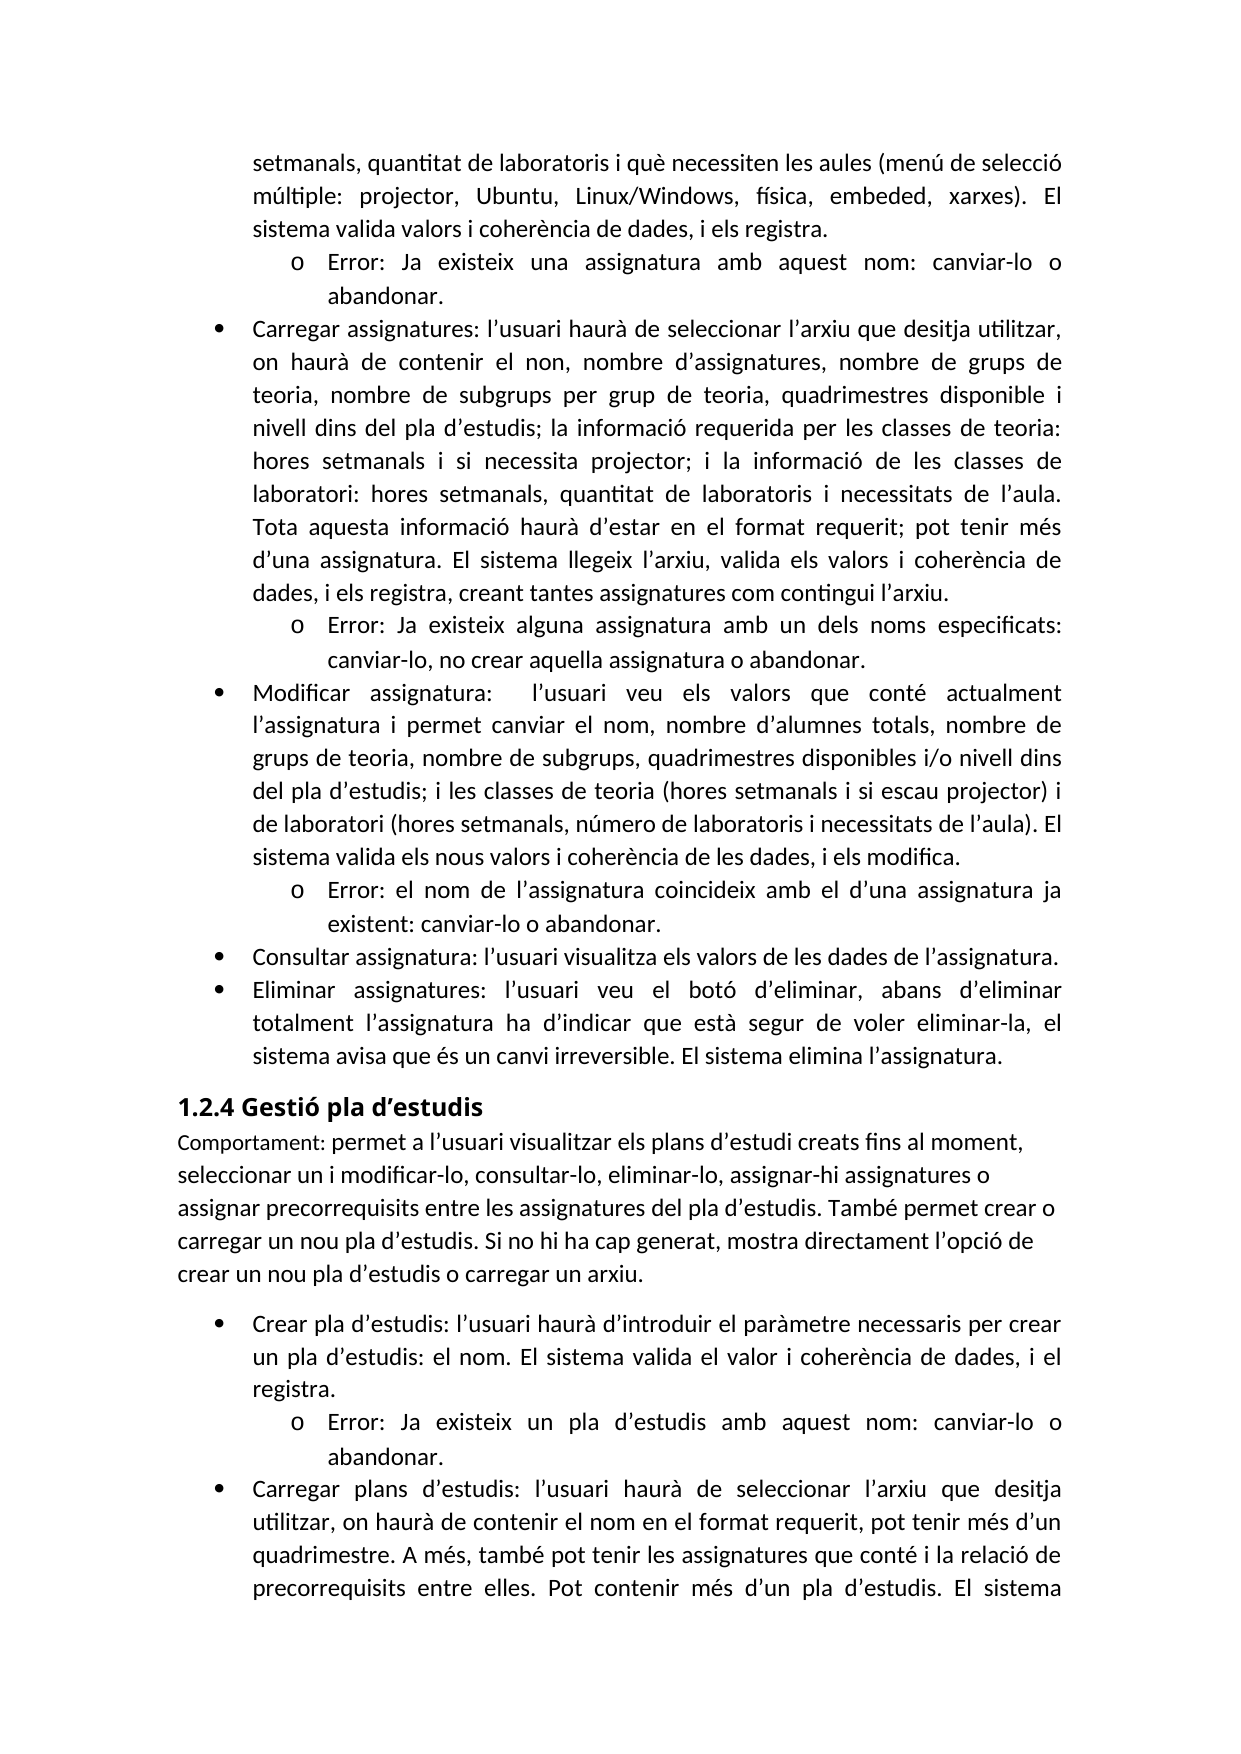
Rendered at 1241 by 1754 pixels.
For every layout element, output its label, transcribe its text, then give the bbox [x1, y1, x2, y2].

subtitle 1.2.4 Gestió pla d’estudis [177, 1090, 1063, 1124]
list Carregar assignatures: l’usuari haurà de seleccionar l’arxiu que desitja utilitzar, on haurà de contenir el non, nombre d’assignatures, nombre de grups de teoria, nombre de subgrups per grup de teoria, quadrimestres disponible i nivell dins del pla d’estudis; la informació requerida per les classes de teoria: hores setmanals i si necessita projector; i la informació de les classes de laboratori: hores setmanals, quantitat de laboratoris i necessitats de l’aula. Tota aquesta informació haurà d’estar en el format requerit; pot tenir més d’una assignatura. El sistema llegeix l’arxiu, valida els valors i coherència de dades, i els registra, creant tantes assignatures com contingui l’arxiu. [215, 313, 1063, 607]
list Error: el nom de l’assignatura coincideix amb el d’una assignatura ja existent: canviar-lo o abandonar. [290, 874, 1063, 939]
list Consultar assignatura: l’usuari visualitza els valors de les dades de l’assignatura. [215, 941, 1063, 972]
list Error: Ja existeix una assignatura amb aquest nom: canviar-lo o abandonar. [290, 246, 1063, 311]
list Crear pla d’estudis: l’usuari haurà d’introduir el paràmetre necessaris per crear un pla d’estudis: el nom. El sistema valida el valor i coherència de dades, i el registra. [215, 1308, 1063, 1404]
list Modificar assignatura: l’usuari veu els valors que conté actualment l’assignatura i permet canviar el nom, nombre d’alumnes totals, nombre de grups de teoria, nombre de subgrups, quadrimestres disponibles i/o nivell dins del pla d’estudis; i les classes de teoria (hores setmanals i si escau projector) i de laboratori (hores setmanals, número de laboratoris i necessitats de l’aula). El sistema valida els nous valors i coherència de les dades, i els modifica. [215, 677, 1063, 872]
list Error: Ja existeix alguna assignatura amb un dels noms especificats: canviar-lo, no crear aquella assignatura o abandonar. [290, 610, 1063, 674]
text Comportament: permet a l’usuari visualitzar els plans d’estudi creats fins al moment, seleccionar un i modificar-lo, consultar-lo, eliminar-lo, assignar-hi assignatures o assignar precorrequisits entre les assignatures del pla d’estudis. També permet crear o carregar un nou pla d’estudis. Si no hi ha cap generat, mostra directament l’opció de crear un nou pla d’estudis o carregar un arxiu. [177, 1126, 1063, 1289]
list Error: Ja existeix un pla d’estudis amb aquest nom: canviar-lo o abandonar. [290, 1406, 1063, 1471]
list Eliminar assignatures: l’usuari veu el botó d’eliminar, abans d’eliminar totalment l’assignatura ha d’indicar que està segur de voler eliminar-la, el sistema avisa que és un canvi irreversible. El sistema elimina l’assignatura. [215, 974, 1063, 1071]
